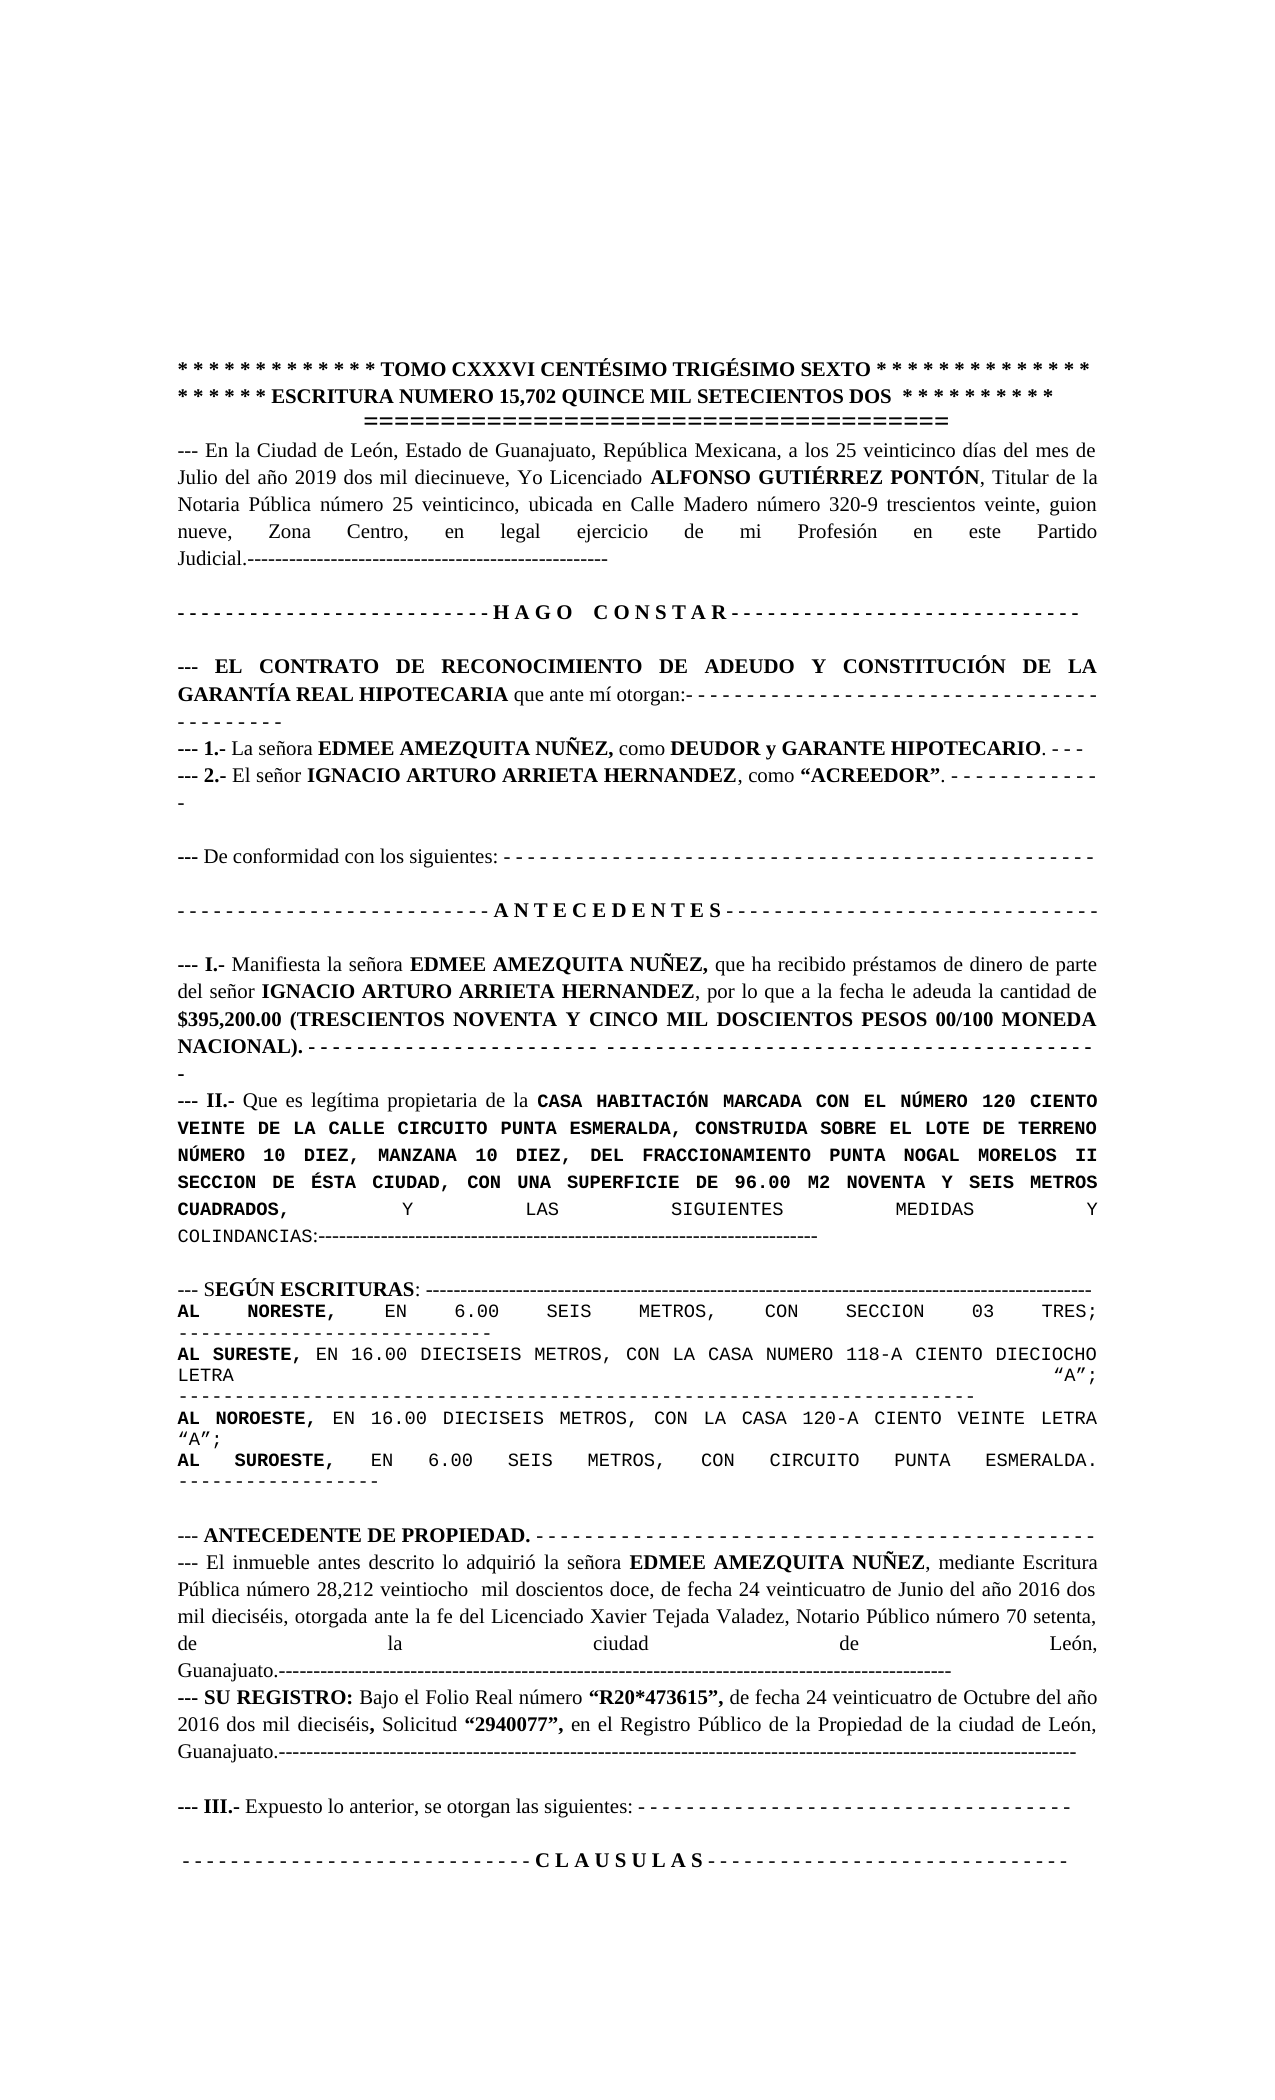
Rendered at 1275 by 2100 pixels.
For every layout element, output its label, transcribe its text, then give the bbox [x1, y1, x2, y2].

text --- III.- Expuesto lo anterior, se otorgan las siguientes: - - - - - - - - - - - - - - - - - - - - - - - - - - - - - - - - - - - - [177, 1791, 1098, 1818]
text --- ANTECEDENTE DE PROPIEDAD. - - - - - - - - - - - - - - - - - - - - - - - - - - - - - - - - - - - - - - - - - - - - - - --- El inmueble antes descrito lo adquirió la señora EDMEE AMEZQUITA NUÑEZ, mediante Escritura Pública número 28,212 veintiocho mil doscientos doce, de fecha 24 veinticuatro de Junio del año 2016 dos mil dieciséis, otorgada ante la fe del Licenciado Xavier Tejada Valadez, Notario Público número 70 setenta, de la ciudad de León, Guanajuato.------------------------------------------------------------------------------------------------- [177, 1521, 1098, 1683]
text --- II.- Que es legítima propietaria de la CASA HABITACIÓN MARCADA CON EL NÚMERO 120 CIENTO VEINTE DE LA CALLE CIRCUITO PUNTA ESMERALDA, CONSTRUIDA SOBRE EL LOTE DE TERRENO NÚMERO 10 DIEZ, MANZANA 10 DIEZ, DEL FRACCIONAMIENTO PUNTA NOGAL MORELOS II SECCION DE ÉSTA CIUDAD, CON UNA SUPERFICIE DE 96.00 M2 NOVENTA Y SEIS METROS CUADRADOS, Y LAS SIGUIENTES MEDIDAS Y COLINDANCIAS:------------------------------------------------------------------------ [177, 1086, 1098, 1248]
text AL SUROESTE, EN 6.00 SEIS METROS, CON CIRCUITO PUNTA ESMERALDA. ------------------ [177, 1451, 1098, 1493]
text AL NORESTE, EN 6.00 SEIS METROS, CON SECCION 03 TRES; ---------------------------- [177, 1302, 1098, 1345]
text AL SURESTE, EN 16.00 DIECISEIS METROS, CON LA CASA NUMERO 118-A CIENTO DIECIOCHO LETRA “A”; ----------------------------------------------------------------------- [177, 1345, 1098, 1408]
text * * * * * * * * * * * * * TOMO CXXXVI CENTÉSIMO TRIGÉSIMO SEXTO * * * * * * * * * * * * * * [177, 354, 1098, 381]
text * * * * * * ESCRITURA NUMERO 15,702 QUINCE MIL SETECIENTOS DOS * * * * * * * * * * [177, 381, 1098, 408]
text --- En la Ciudad de León, Estado de Guanajuato, República Mexicana, a los 25 veinticinco días del mes de Julio del año 2019 dos mil diecinueve, Yo Licenciado ALFONSO GUTIÉRREZ PONTÓN, Titular de la Notaria Pública número 25 veinticinco, ubicada en Calle Madero número 320-9 trescientos veinte, guion nueve, Zona Centro, en legal ejercicio de mi Profesión en este Partido Judicial.---------------------------------------------------- [177, 436, 1098, 571]
text ====================================== [215, 408, 1098, 436]
text --- De conformidad con los siguientes: - - - - - - - - - - - - - - - - - - - - - - - - - - - - - - - - - - - - - - - - - - - - - - - - - [177, 842, 1098, 869]
text --- EL CONTRATO DE RECONOCIMIENTO DE ADEUDO Y CONSTITUCIÓN DE LA GARANTÍA REAL HIPOTECARIA que ante mí otorgan:- - - - - - - - - - - - - - - - - - - - - - - - - - - - - - - - - - - - - - - - - - - [177, 652, 1098, 733]
text - - - - - - - - - - - - - - - - - - - - - - - - - - A N T E C E D E N T E S - - - - - - - - - - - - - - - - - - - - - - - - - - - - - - - [177, 896, 1098, 923]
text --- 1.- La señora EDMEE AMEZQUITA NUÑEZ, como DEUDOR y GARANTE HIPOTECARIO. - - - [177, 733, 1098, 761]
text --- SEGÚN ESCRITURAS: ------------------------------------------------------------------------------------------------ [177, 1275, 1098, 1302]
text AL NOROESTE, EN 16.00 DIECISEIS METROS, CON LA CASA 120-A CIENTO VEINTE LETRA “A”; [177, 1408, 1098, 1451]
text - - - - - - - - - - - - - - - - - - - - - - - - - - H A G O C O N S T A R - - - - - - - - - - - - - - - - - - - - - - - - - - - - - [177, 598, 1098, 625]
text --- SU REGISTRO: Bajo el Folio Real número “R20*473615”, de fecha 24 veinticuatro de Octubre del año 2016 dos mil dieciséis, Solicitud “2940077”, en el Registro Público de la Propiedad de la ciudad de León, Guanajuato.------------------------------------------------------------------------------------------------------------------- [177, 1683, 1098, 1764]
text --- 2.- El señor IGNACIO ARTURO ARRIETA HERNANDEZ, como “ACREEDOR”. - - - - - - - - - - - - - [177, 761, 1098, 815]
text --- I.- Manifiesta la señora EDMEE AMEZQUITA NUÑEZ, que ha recibido préstamos de dinero de parte del señor IGNACIO ARTURO ARRIETA HERNANDEZ, por lo que a la fecha le adeuda la cantidad de $395,200.00 (TRESCIENTOS NOVENTA Y CINCO MIL DOSCIENTOS PESOS 00/100 MONEDA NACIONAL). - - - - - - - - - - - - - - - - - - - - - - - - - - - - - - - - - - - - - - - - - - - - - - - - - - - - - - - - - - - - - - - - - [177, 950, 1098, 1086]
text - - - - - - - - - - - - - - - - - - - - - - - - - - - - - C L A U S U L A S - - - - - - - - - - - - - - - - - - - - - - - - - - - - - - [177, 1846, 1098, 1873]
